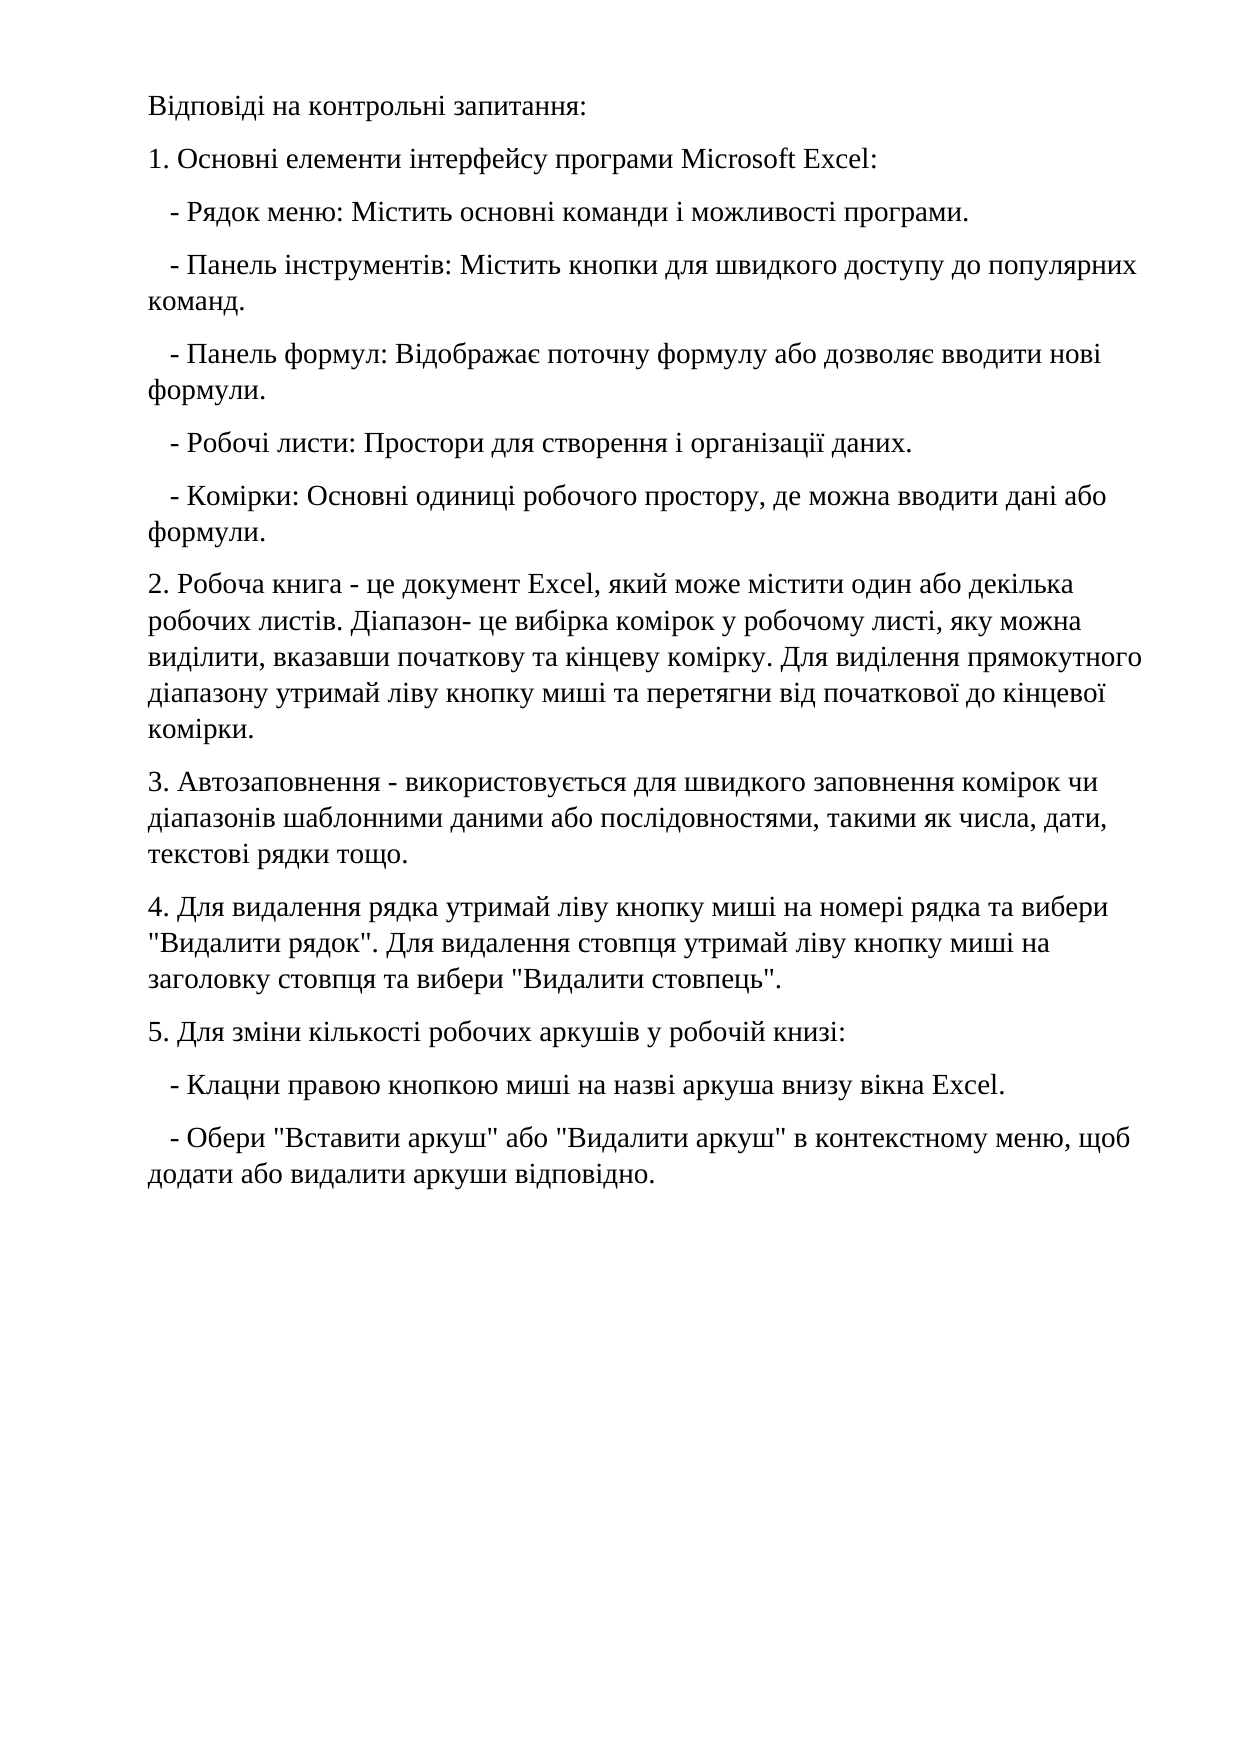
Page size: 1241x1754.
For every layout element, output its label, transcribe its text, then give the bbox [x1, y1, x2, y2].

text - Рядок меню: Містить основні команди і можливості програми. [148, 194, 1152, 228]
text 5. Для зміни кількості робочих аркушів у робочій книзі: [148, 1014, 1152, 1048]
text Відповіді на контрольні запитання: [148, 88, 1152, 122]
text 2. Робоча книга - це документ Excel, який може містити один або декілька робочих листів. Діапазон- це вибірка комірок у робочому листі, яку можна виділити, вказавши початкову та кінцеву комірку. Для виділення прямокутного діапазону утримай ліву кнопку миші та перетягни від початкової до кінцевої комірки. [148, 567, 1152, 745]
text 1. Основні елементи інтерфейсу програми Microsoft Excel: [148, 141, 1152, 175]
text - Обери "Вставити аркуш" або "Видалити аркуш" в контекстному меню, щоб додати або видалити аркуши відповідно. [148, 1120, 1152, 1189]
text - Комірки: Основні одиниці робочого простору, де можна вводити дані або формули. [148, 478, 1152, 547]
text 3. Автозаповнення - використовується для швидкого заповнення комірок чи діапазонів шаблонними даними або послідовностями, такими як числа, дати, текстові рядки тощо. [148, 764, 1152, 870]
text - Робочі листи: Простори для створення і організації даних. [148, 425, 1152, 458]
text - Панель інструментів: Містить кнопки для швидкого доступу до популярних команд. [148, 247, 1152, 317]
text - Клацни правою кнопкою миші на назві аркуша внизу вікна Excel. [148, 1067, 1152, 1101]
text 4. Для видалення рядка утримай ліву кнопку миші на номері рядка та вибери "Видалити рядок". Для видалення стовпця утримай ліву кнопку миші на заголовку стовпця та вибери "Видалити стовпець". [148, 889, 1152, 995]
text - Панель формул: Відображає поточну формулу або дозволяє вводити нові формули. [148, 336, 1152, 406]
